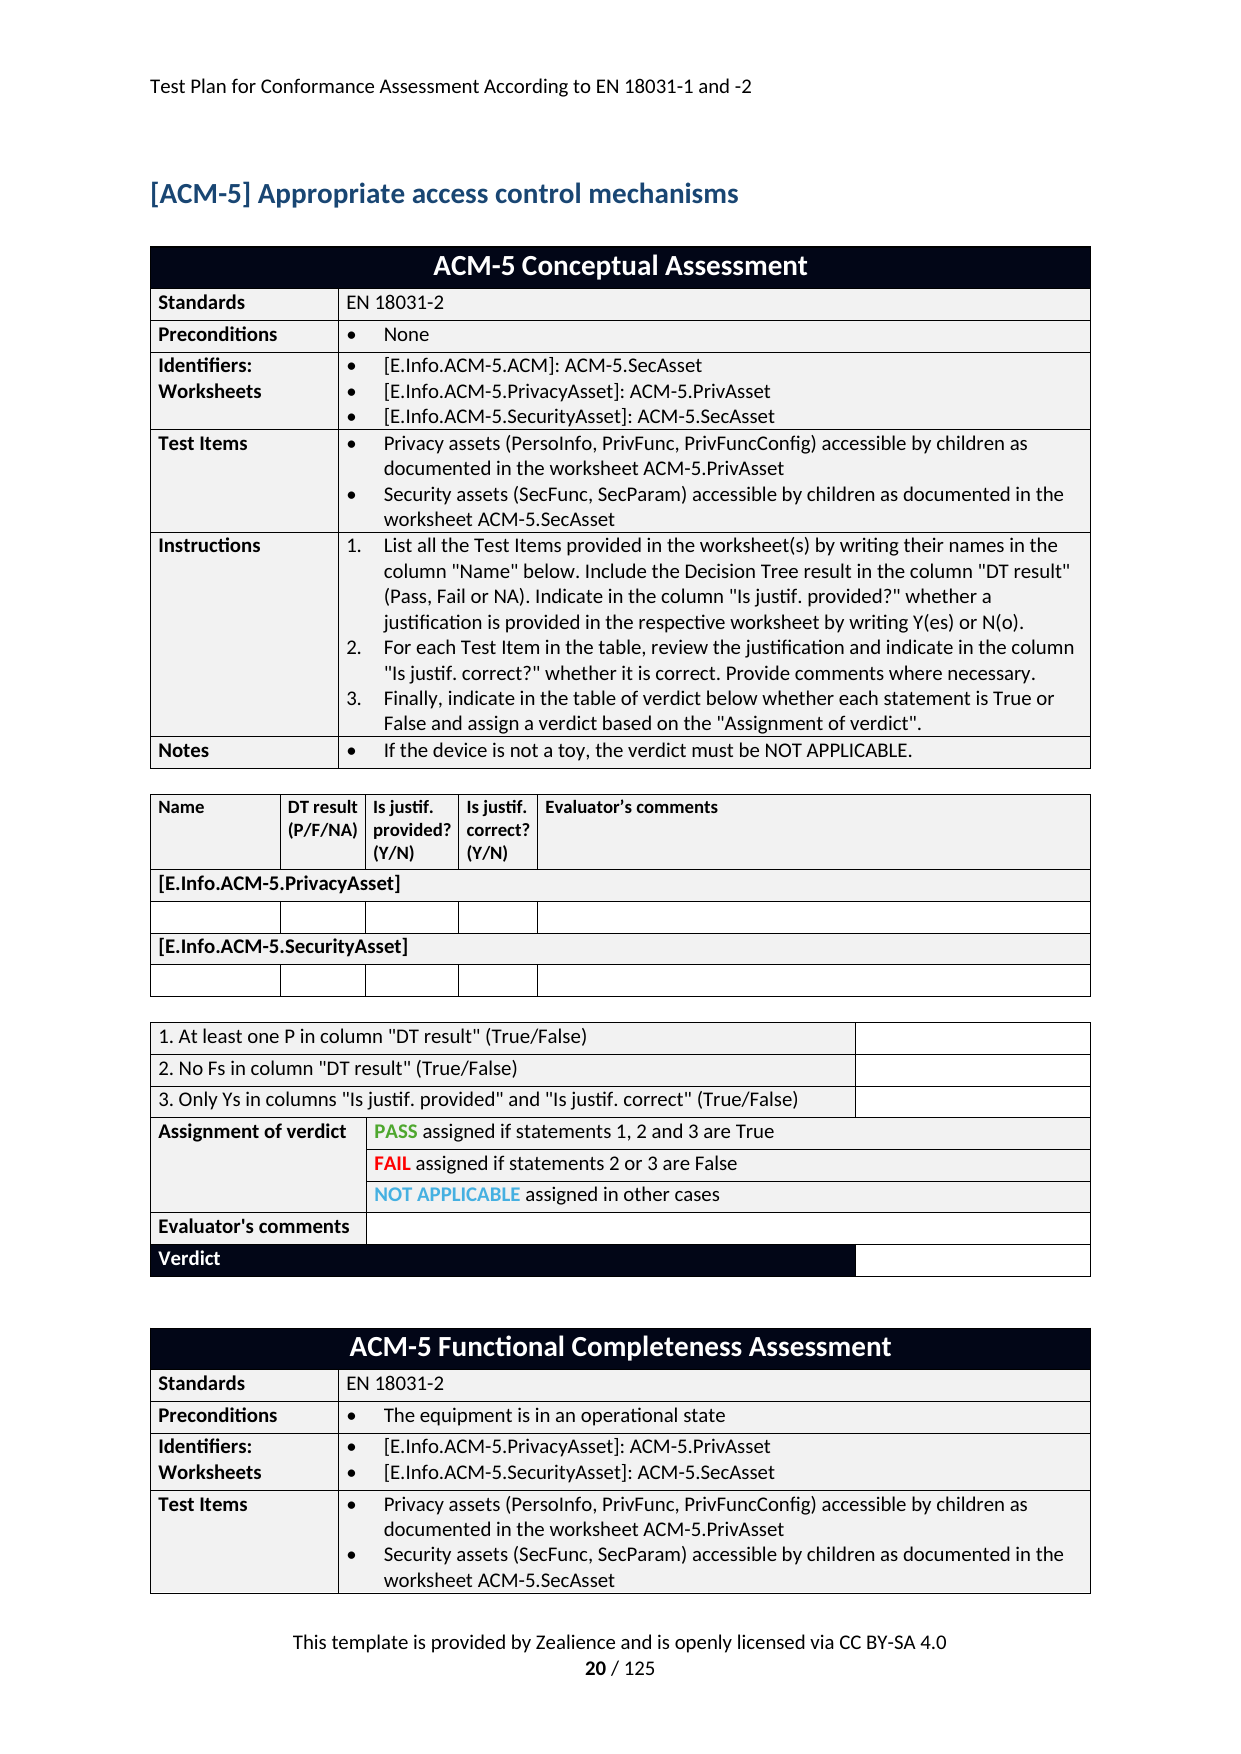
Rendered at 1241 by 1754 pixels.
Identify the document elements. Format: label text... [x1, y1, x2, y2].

table_cell Preconditions [151, 1402, 338, 1433]
table_cell Standards [151, 1370, 338, 1401]
table_header DT result (P/F/NA) [281, 795, 365, 869]
table_cell Test Items [151, 1491, 338, 1592]
table_cell [366, 965, 458, 996]
table_cell Standards [151, 289, 338, 320]
table_cell None [339, 321, 1090, 352]
table_cell [538, 902, 1090, 932]
table_cell Instructions [151, 533, 338, 736]
table_header 1. At least one P in column "DT result" (True/False) [151, 1023, 855, 1054]
table_header ACM-5 Conceptual Assessment [151, 248, 1090, 288]
table_cell Evaluator's comments [151, 1213, 366, 1244]
table_cell FAIL assigned if statements 2 or 3 are False [367, 1150, 1090, 1181]
table_cell PASS assigned if statements 1, 2 and 3 are True [367, 1118, 1090, 1149]
table_cell [459, 902, 537, 932]
table_cell [E.Info.ACM-5.PrivacyAsset]: ACM-5.PrivAsset [E.Info.ACM-5.SecurityAsset]: ACM-5.SecAsset [339, 1434, 1090, 1490]
table_cell [E.Info.ACM-5.ACM]: ACM-5.SecAsset [E.Info.ACM-5.PrivacyAsset]: ACM-5.PrivAsset [E.Info.ACM-5.SecurityAsset]: ACM-5.SecAsset [339, 353, 1090, 429]
table_header Evaluator’s comments [538, 795, 1090, 869]
table_cell Verdict [151, 1245, 855, 1276]
table_header ACM-5 Functional Completeness Assessment [151, 1329, 1090, 1369]
table_cell If the device is not a toy, the verdict must be NOT APPLICABLE. [339, 737, 1090, 768]
table_cell [281, 902, 365, 932]
table_cell [E.Info.ACM-5.PrivacyAsset] [151, 870, 1090, 901]
table_cell EN 18031-2 [339, 289, 1090, 320]
subtitle [ACM-5] Appropriate access control mechanisms [150, 175, 1090, 211]
table_cell List all the Test Items provided in the worksheet(s) by writing their names in the column "Name" below. Include the Decision Tree result in the column "DT result" (Pass, Fail or NA). Indicate in the column "Is justif. provided?" whether a justification is provided in the respective worksheet by writing Y(es) or N(o). For each Test Item in the table, review the justification and indicate in the column "Is justif. correct?" whether it is correct. Provide comments where necessary. Finally, indicate in the table of verdict below whether each statement is True or False and assign a verdict based on the "Assignment of verdict". [339, 533, 1090, 736]
table_cell [459, 965, 537, 996]
table_cell Notes [151, 737, 338, 768]
table_cell 2. No Fs in column "DT result" (True/False) [151, 1055, 855, 1086]
table_cell [538, 965, 1090, 996]
table_header Is justif. provided? (Y/N) [366, 795, 458, 869]
table_cell [151, 965, 280, 996]
table_header Name [151, 795, 280, 869]
table_cell Identifiers: Worksheets [151, 1434, 338, 1490]
table_cell Privacy assets (PersoInfo, PrivFunc, PrivFuncConfig) accessible by children as documented in the worksheet ACM-5.PrivAsset Security assets (SecFunc, SecParam) accessible by children as documented in the worksheet ACM-5.SecAsset [339, 430, 1090, 532]
table_cell [856, 1087, 1090, 1117]
table_cell Privacy assets (PersoInfo, PrivFunc, PrivFuncConfig) accessible by children as documented in the worksheet ACM-5.PrivAsset Security assets (SecFunc, SecParam) accessible by children as documented in the worksheet ACM-5.SecAsset [339, 1491, 1090, 1592]
table_header Is justif. correct? (Y/N) [459, 795, 537, 869]
table_cell Test Items [151, 430, 338, 532]
table_cell [366, 902, 458, 932]
table_cell [367, 1213, 1090, 1244]
table_cell [281, 965, 365, 996]
table_cell [856, 1245, 1090, 1276]
table_cell Preconditions [151, 321, 338, 352]
table_cell [151, 902, 280, 932]
table_cell [856, 1055, 1090, 1086]
table_header [856, 1023, 1090, 1054]
table_cell Identifiers: Worksheets [151, 353, 338, 429]
table_cell NOT APPLICABLE assigned in other cases [367, 1182, 1090, 1212]
table_cell [E.Info.ACM-5.SecurityAsset] [151, 934, 1090, 964]
table_cell 3. Only Ys in columns "Is justif. provided" and "Is justif. correct" (True/False) [151, 1087, 855, 1117]
table_cell Assignment of verdict [151, 1118, 366, 1212]
table_cell EN 18031-2 [339, 1370, 1090, 1401]
table_cell The equipment is in an operational state [339, 1402, 1090, 1433]
